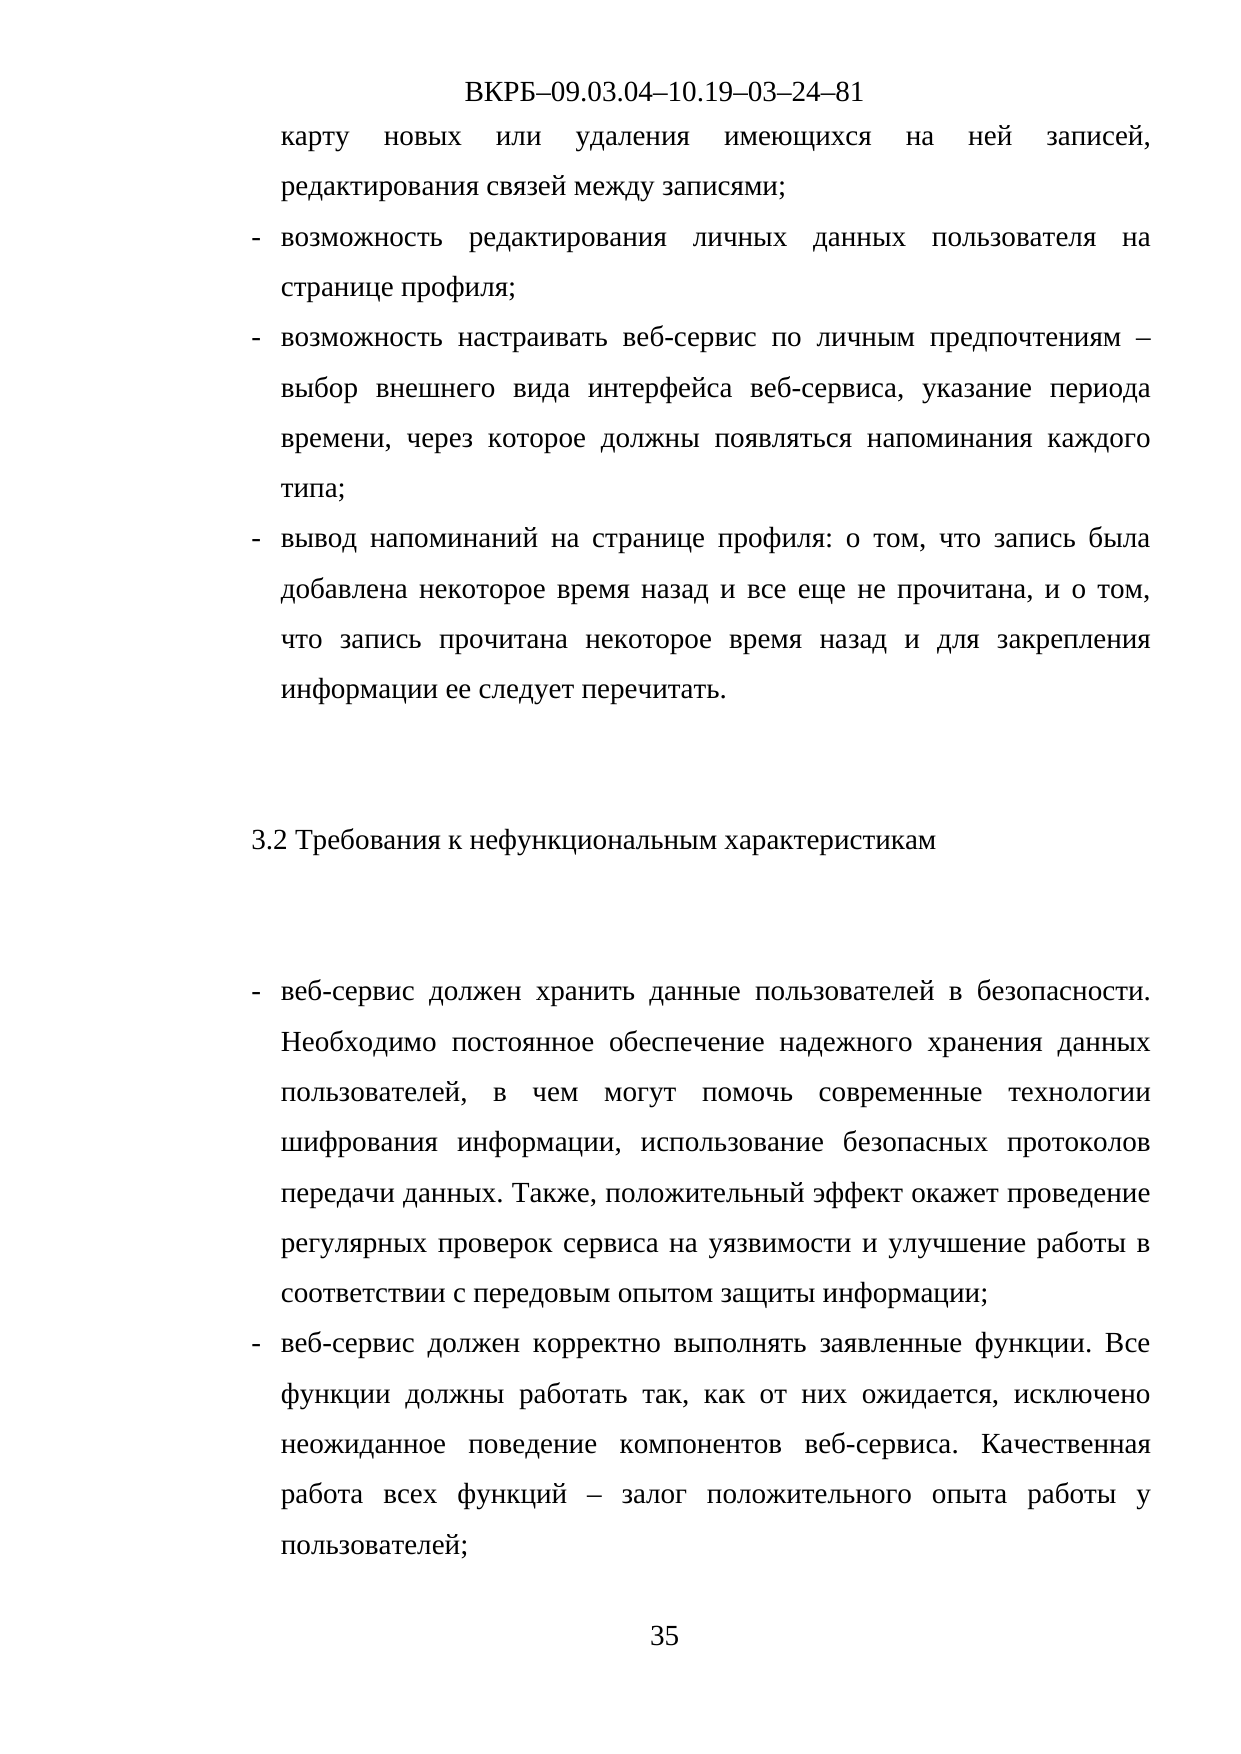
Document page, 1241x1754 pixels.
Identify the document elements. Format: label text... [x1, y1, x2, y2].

text 3.2 Требования к нефункциональным характеристикам [251, 822, 1152, 856]
list веб-сервис должен хранить данные пользователей в безопасности. Необходимо постоянное обеспечение надежного хранения данных пользователей, в чем могут помочь современные технологии шифрования информации, использование безопасных протоколов передачи данных. Также, положительный эффект окажет проведение регулярных проверок сервиса на уязвимости и улучшение работы в соответствии с передовым опытом защиты информации; [251, 973, 1152, 1309]
list вывод напоминаний на странице профиля: о том, что запись была добавлена некоторое время назад и все еще не прочитана, и о том, что запись прочитана некоторое время назад и для закрепления информации ее следует перечитать. [251, 521, 1152, 705]
list веб-сервис должен корректно выполнять заявленные функции. Все функции должны работать так, как от них ожидается, исключено неожиданное поведение компонентов веб-сервиса. Качественная работа всех функций – залог положительного опыта работы у пользователей; [251, 1326, 1152, 1560]
list возможность настраивать веб-сервис по личным предпочтениям – выбор внешнего вида интерфейса веб-сервиса, указание периода времени, через которое должны появляться напоминания каждого типа; [251, 319, 1152, 504]
list возможность редактирования личных данных пользователя на странице профиля; [251, 219, 1152, 303]
